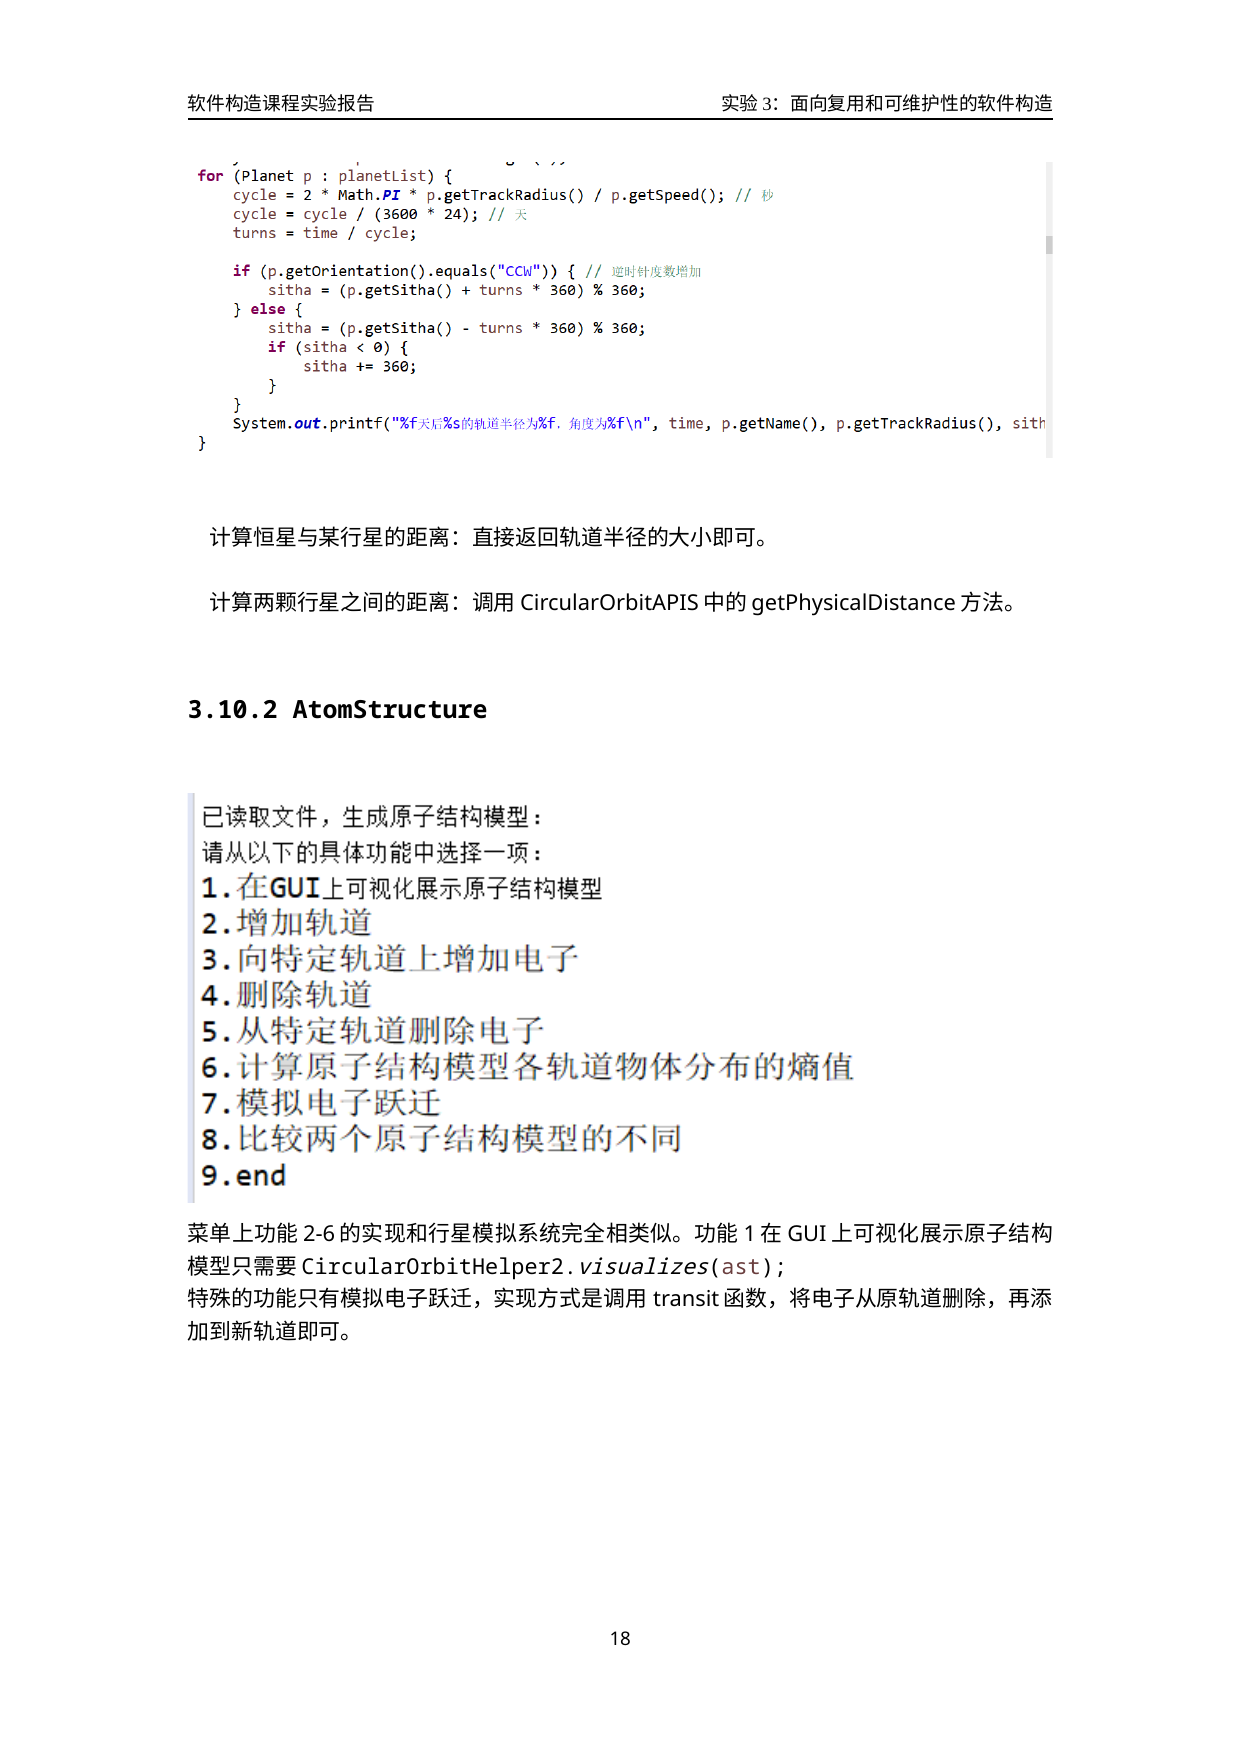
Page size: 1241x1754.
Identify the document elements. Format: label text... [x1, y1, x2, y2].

text 特殊的功能只有模拟电子跃迁，实现方式是调用transit函数，将电子从原轨道删除，再添加到新轨道即可。 [187, 1281, 1053, 1346]
picture [187, 162, 1053, 458]
text 计算恒星与某行星的距离：直接返回轨道半径的大小即可。 [187, 519, 1053, 552]
picture [187, 793, 868, 1203]
subtitle AtomStructure [187, 677, 1053, 742]
text 菜单上功能2-6的实现和行星模拟系统完全相类似。功能1在GUI上可视化展示原子结构模型只需要CircularOrbitHelper2.visualizes(ast); [187, 1216, 1053, 1281]
text 计算两颗行星之间的距离：调用CircularOrbitAPIS中的getPhysicalDistance方法。 [187, 584, 1053, 617]
